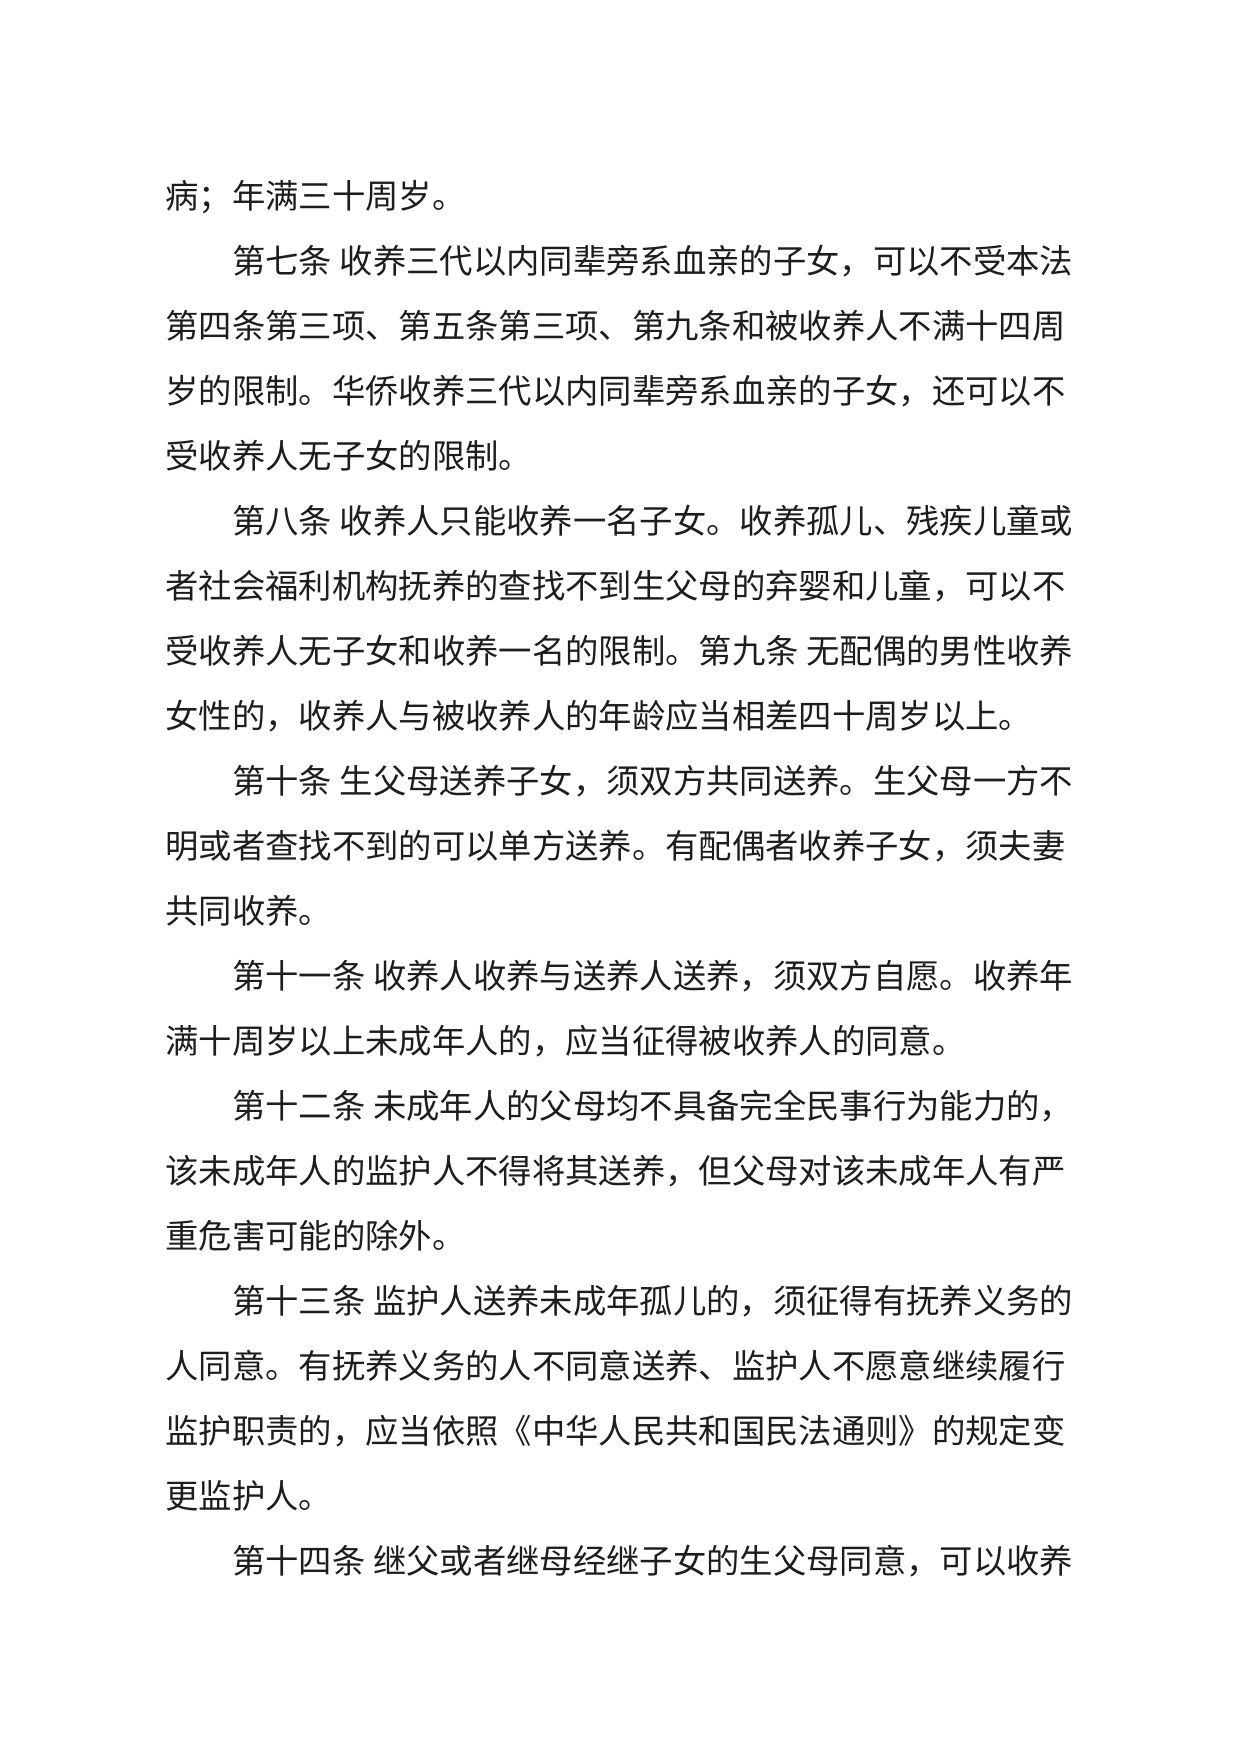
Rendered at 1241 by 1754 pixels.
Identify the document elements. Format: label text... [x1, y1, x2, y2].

text 第七条 收养三代以内同辈旁系血亲的子女，可以不受本法第四条第三项、第五条第三项、第九条和被收养人不满十四周岁的限制。华侨收养三代以内同辈旁系血亲的子女，还可以不受收养人无子女的限制。 [165, 227, 1084, 487]
text 第十一条 收养人收养与送养人送养，须双方自愿。收养年满十周岁以上未成年人的，应当征得被收养人的同意。 [165, 942, 1084, 1072]
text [165, 1527, 1084, 1592]
text 第十条 生父母送养子女，须双方共同送养。生父母一方不明或者查找不到的可以单方送养。有配偶者收养子女，须夫妻共同收养。 [165, 747, 1084, 942]
text 第十三条 监护人送养未成年孤儿的，须征得有抚养义务的人同意。有抚养义务的人不同意送养、监护人不愿意继续履行监护职责的，应当依照《中华人民共和国民法通则》的规定变更监护人。 [165, 1267, 1084, 1527]
text 第八条 收养人只能收养一名子女。收养孤儿、残疾儿童或者社会福利机构抚养的查找不到生父母的弃婴和儿童，可以不受收养人无子女和收养一名的限制。第九条 无配偶的男性收养女性的，收养人与被收养人的年龄应当相差四十周岁以上。 [165, 487, 1084, 747]
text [165, 162, 1084, 227]
text 第十二条 未成年人的父母均不具备完全民事行为能力的，该未成年人的监护人不得将其送养，但父母对该未成年人有严重危害可能的除外。 [165, 1072, 1084, 1267]
